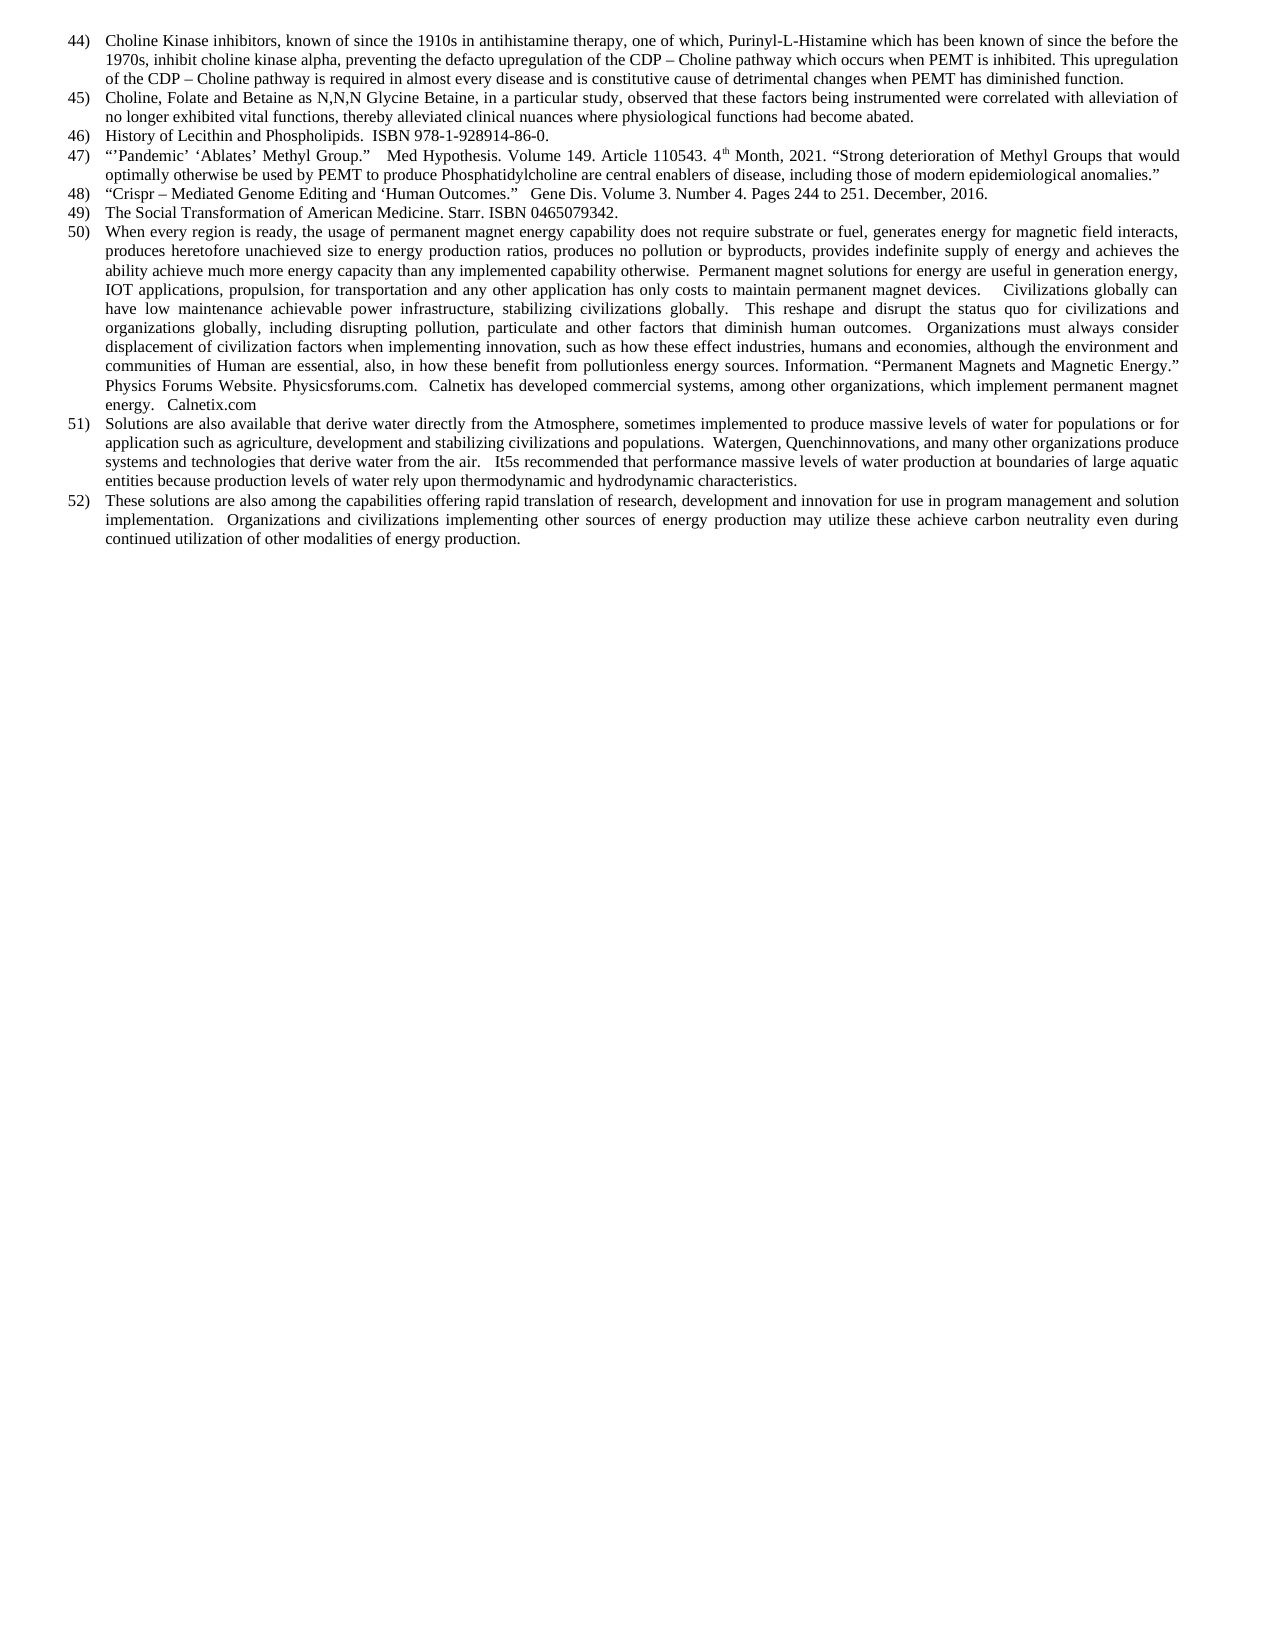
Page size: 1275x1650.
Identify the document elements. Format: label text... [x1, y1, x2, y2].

list Choline Kinase inhibitors, known of since the 1910s in antihistamine therapy, one of which, Purinyl-L-Histamine which has been known of since the before the 1970s, inhibit choline kinase alpha, preventing the defacto upregulation of the CDP – Choline pathway which occurs when PEMT is inhibited. This upregulation of the CDP – Choline pathway is required in almost every disease and is constitutive cause of detrimental changes when PEMT has diminished function. [68, 30, 1180, 88]
list “’Pandemic’ ‘Ablates’ Methyl Group.” Med Hypothesis. Volume 149. Article 110543. 4th Month, 2021. “Strong deterioration of Methyl Groups that would optimally otherwise be used by PEMT to produce Phosphatidylcholine are central enablers of disease, including those of modern epidemiological anomalies.” [68, 145, 1180, 184]
list Solutions are also available that derive water directly from the Atmosphere, sometimes implemented to produce massive levels of water for populations or for application such as agriculture, development and stabilizing civilizations and populations. Watergen, Quenchinnovations, and many other organizations produce systems and technologies that derive water from the air. It5s recommended that performance massive levels of water production at boundaries of large aquatic entities because production levels of water rely upon thermodynamic and hydrodynamic characteristics. [68, 414, 1180, 490]
list The Social Transformation of American Medicine. Starr. ISBN 0465079342. [68, 203, 1180, 222]
list History of Lecithin and Phospholipids. ISBN 978-1-928914-86-0. [68, 126, 1180, 145]
list Choline, Folate and Betaine as N,N,N Glycine Betaine, in a particular study, observed that these factors being instrumented were correlated with alleviation of no longer exhibited vital functions, thereby alleviated clinical nuances where physiological functions had become abated. [68, 88, 1180, 126]
list When every region is ready, the usage of permanent magnet energy capability does not require substrate or fuel, generates energy for magnetic field interacts, produces heretofore unachieved size to energy production ratios, produces no pollution or byproducts, provides indefinite supply of energy and achieves the ability achieve much more energy capacity than any implemented capability otherwise. Permanent magnet solutions for energy are useful in generation energy, IOT applications, propulsion, for transportation and any other application has only costs to maintain permanent magnet devices. Civilizations globally can have low maintenance achievable power infrastructure, stabilizing civilizations globally. This reshape and disrupt the status quo for civilizations and organizations globally, including disrupting pollution, particulate and other factors that diminish human outcomes. Organizations must always consider displacement of civilization factors when implementing innovation, such as how these effect industries, humans and economies, although the environment and communities of Human are essential, also, in how these benefit from pollutionless energy sources. Information. “Permanent Magnets and Magnetic Energy.” Physics Forums Website. Physicsforums.com. Calnetix has developed commercial systems, among other organizations, which implement permanent magnet energy. Calnetix.com [68, 222, 1180, 414]
list These solutions are also among the capabilities offering rapid translation of research, development and innovation for use in program management and solution implementation. Organizations and civilizations implementing other sources of energy production may utilize these achieve carbon neutrality even during continued utilization of other modalities of energy production. [68, 490, 1180, 548]
list “Crispr – Mediated Genome Editing and ‘Human Outcomes.” Gene Dis. Volume 3. Number 4. Pages 244 to 251. December, 2016. [68, 184, 1180, 203]
